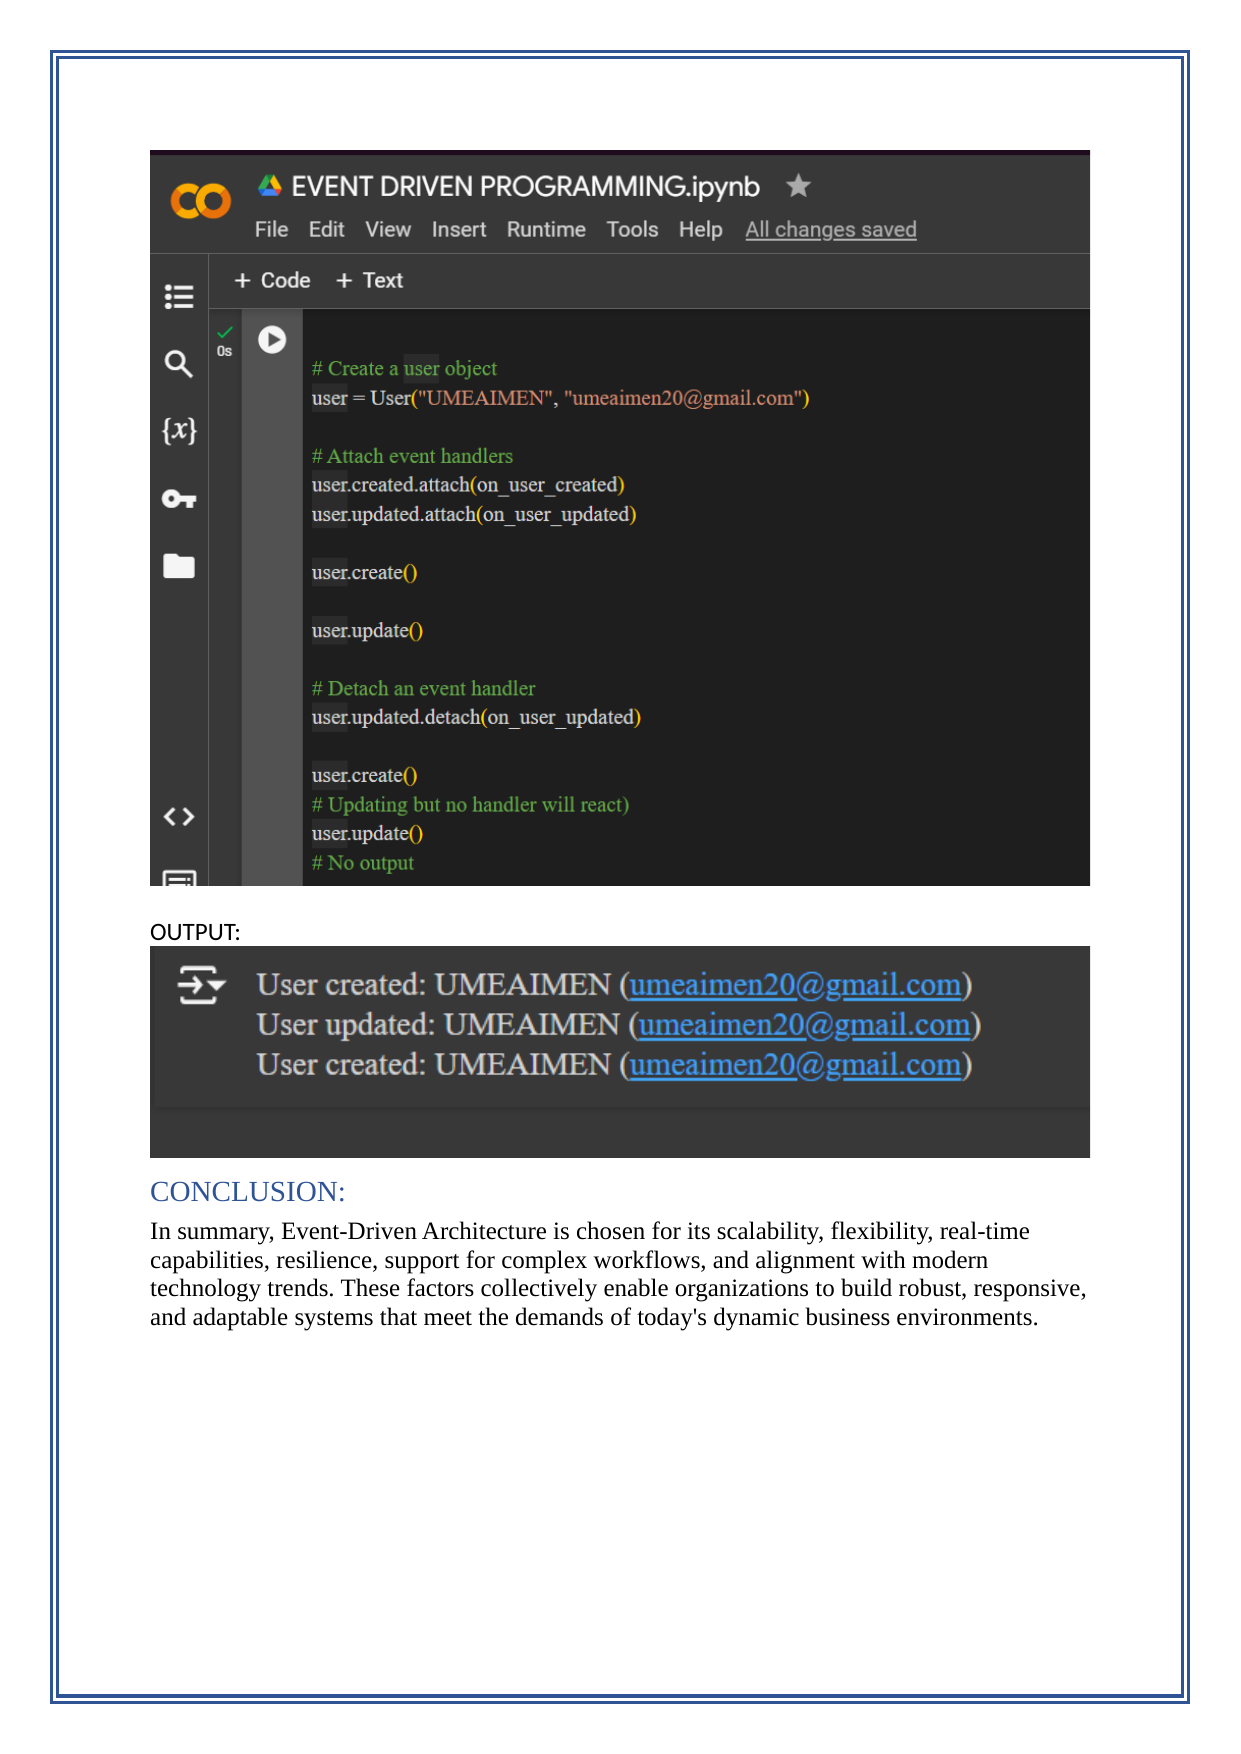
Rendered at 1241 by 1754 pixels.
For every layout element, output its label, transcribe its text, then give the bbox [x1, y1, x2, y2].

picture [150, 946, 1091, 1158]
text In summary, Event-Driven Architecture is chosen for its scalability, flexibility, real-time capabilities, resilience, support for complex workflows, and alignment with modern technology trends. These factors collectively enable organizations to build robust, responsive, and adaptable systems that meet the demands of today's dynamic business environments. [150, 1216, 1090, 1331]
subtitle CONCLUSION: [150, 1174, 1090, 1208]
picture [150, 150, 1091, 886]
text OUTPUT: [150, 916, 1090, 946]
